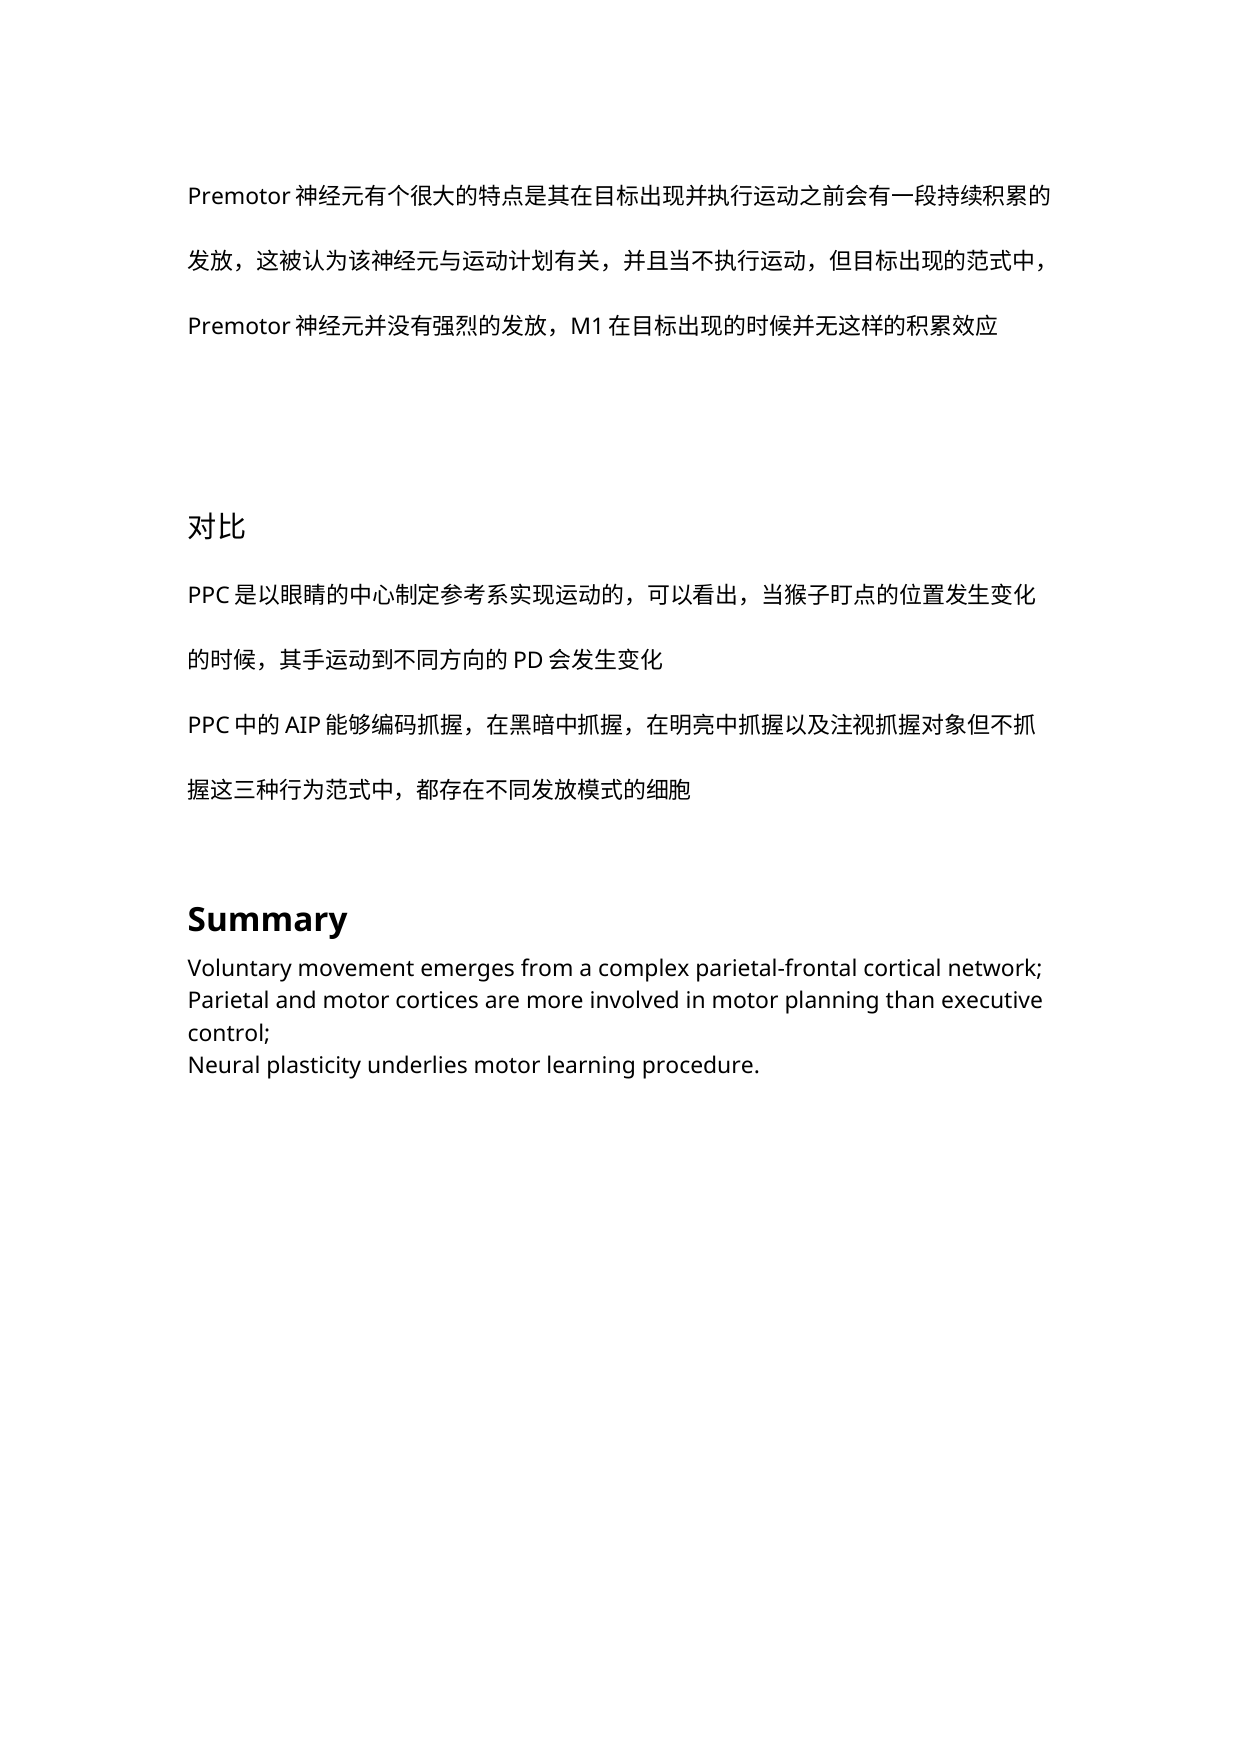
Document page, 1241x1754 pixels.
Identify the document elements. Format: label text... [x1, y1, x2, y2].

text Summary [187, 886, 1053, 951]
text PPC是以眼睛的中心制定参考系实现运动的，可以看出，当猴子盯点的位置发生变化的时候，其手运动到不同方向的PD会发生变化 [187, 561, 1053, 691]
text Premotor神经元有个很大的特点是其在目标出现并执行运动之前会有一段持续积累的发放，这被认为该神经元与运动计划有关，并且当不执行运动，但目标出现的范式中，Premotor神经元并没有强烈的发放，M1在目标出现的时候并无这样的积累效应 [187, 162, 1053, 357]
text Neural plasticity underlies motor learning procedure. [187, 1049, 1053, 1081]
text Voluntary movement emerges from a complex parietal-frontal cortical network; [187, 951, 1053, 984]
text PPC中的AIP能够编码抓握，在黑暗中抓握，在明亮中抓握以及注视抓握对象但不抓握这三种行为范式中，都存在不同发放模式的细胞 [187, 691, 1053, 821]
text Parietal and motor cortices are more involved in motor planning than executive control; [187, 984, 1053, 1049]
text 对比 [187, 492, 1053, 557]
